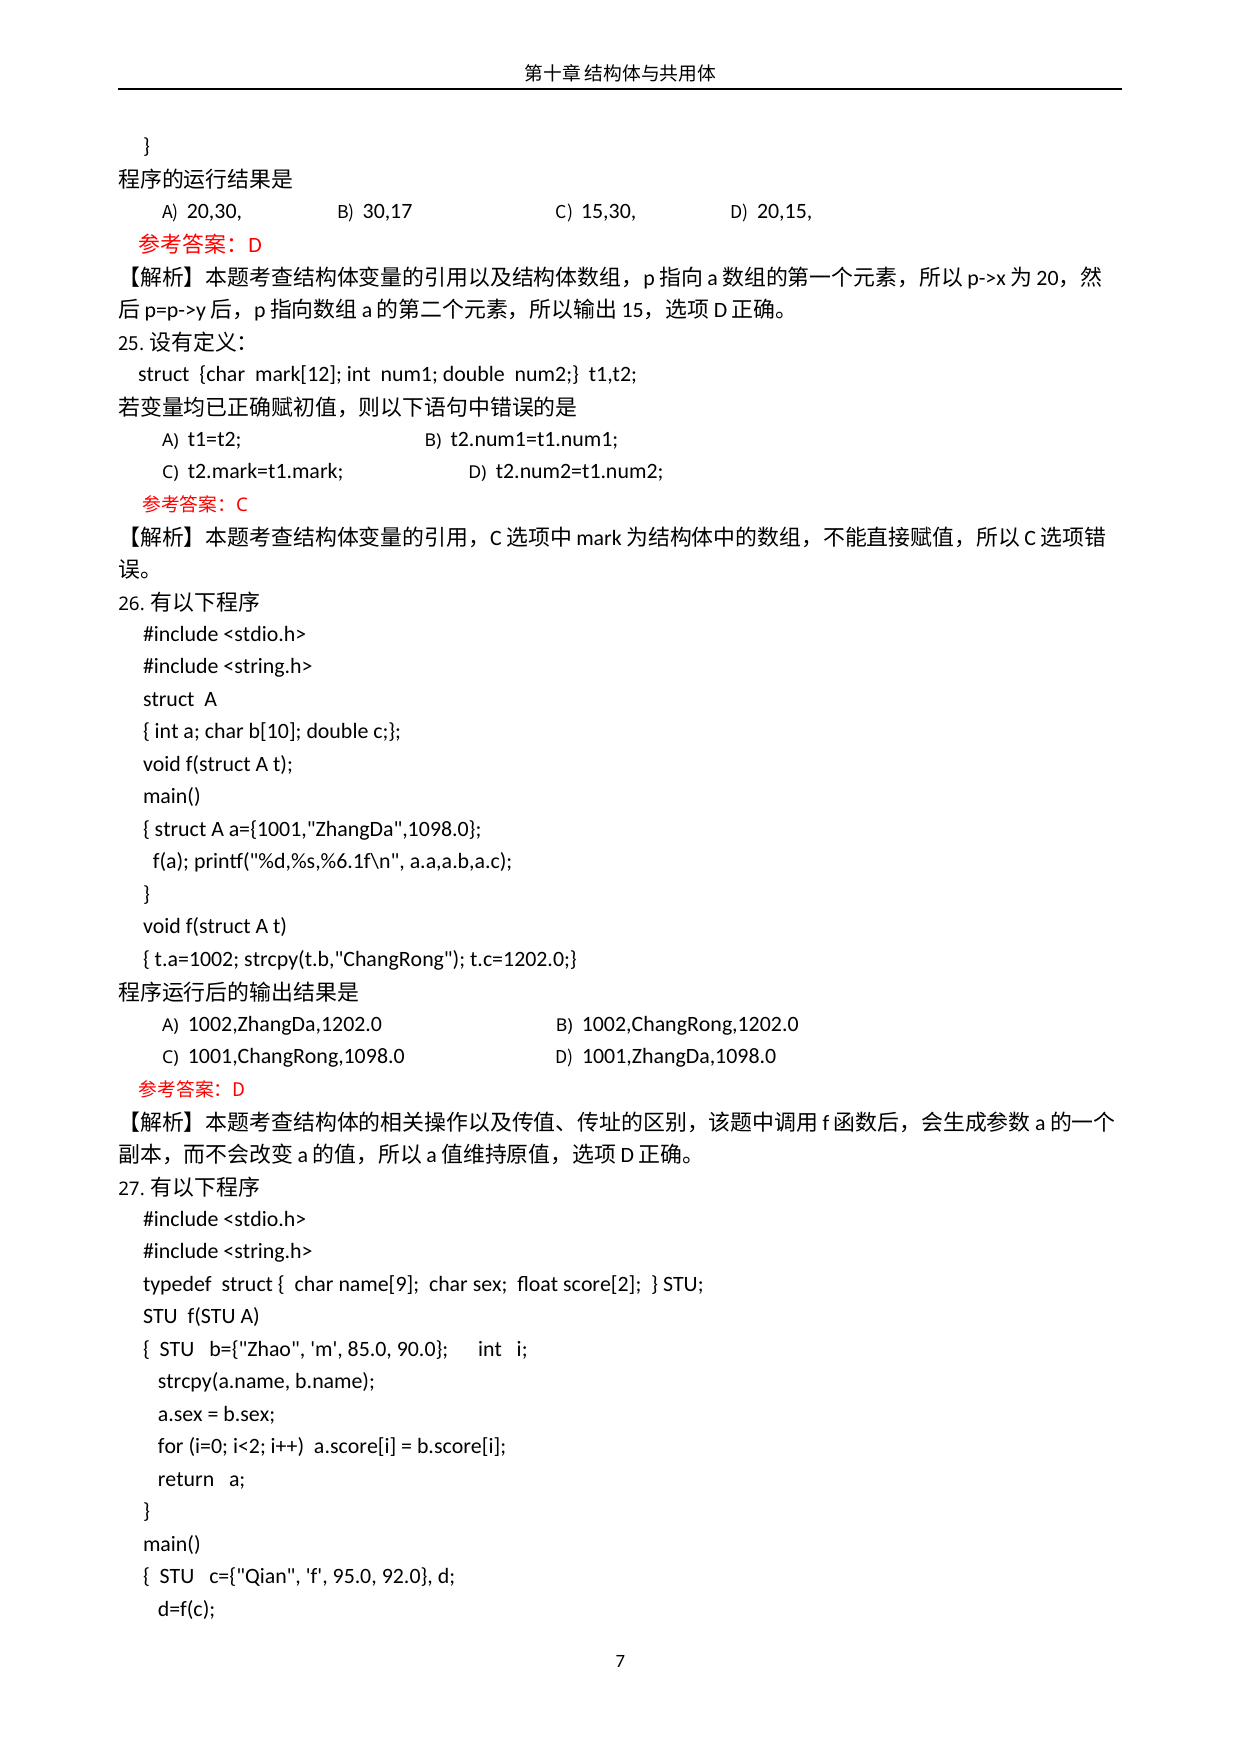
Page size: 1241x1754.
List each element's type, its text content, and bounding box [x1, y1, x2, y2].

text return a; [118, 1462, 1122, 1494]
text void f(struct A t); [118, 747, 1122, 779]
text { int a; char b[10]; double c;}; [118, 714, 1122, 747]
text 程序运行后的输出结果是 [118, 974, 1122, 1007]
text } [118, 129, 1122, 162]
text { t.a=1002; strcpy(t.b,"ChangRong"); t.c=1202.0;} [118, 942, 1122, 974]
text 参考答案：D [118, 227, 1122, 259]
text a.sex = b.sex; [118, 1397, 1122, 1429]
text main() [118, 779, 1122, 812]
text C) 1001,ChangRong,1098.0 D) 1001,ZhangDa,1098.0 [162, 1039, 1122, 1072]
text 26. 有以下程序 [118, 584, 1122, 617]
text A) t1=t2; B) t2.num1=t1.num1; [162, 422, 1122, 454]
text main() [118, 1527, 1122, 1559]
text 【解析】本题考查结构体变量的引用以及结构体数组，p指向a数组的第一个元素，所以p->x为20，然后p=p->y后，p指向数组a的第二个元素，所以输出15，选项D正确。 [118, 259, 1122, 324]
text 参考答案：C [118, 487, 1122, 519]
text void f(struct A t) [118, 909, 1122, 942]
text 程序的运行结果是 [118, 162, 1122, 194]
text A) 1002,ZhangDa,1202.0 B) 1002,ChangRong,1202.0 [162, 1007, 1122, 1039]
text #include <string.h> [118, 1234, 1122, 1267]
text strcpy(a.name, b.name); [118, 1364, 1122, 1397]
text 25. 设有定义： [118, 324, 1122, 357]
text { struct A a={1001,"ZhangDa",1098.0}; [118, 812, 1122, 844]
text { STU c={"Qian", 'f', 95.0, 92.0}, d; [118, 1559, 1122, 1592]
text 参考答案：D [118, 1072, 1122, 1104]
text A) 20,30, B) 30,17 C) 15,30, D) 20,15, [162, 194, 1122, 227]
text typedef struct { char name[9]; char sex; float score[2]; } STU; [118, 1267, 1122, 1299]
text 若变量均已正确赋初值，则以下语句中错误的是 [118, 389, 1122, 422]
text 27. 有以下程序 [118, 1169, 1122, 1202]
text STU f(STU A) [118, 1299, 1122, 1332]
text } [118, 877, 1122, 909]
text #include <stdio.h> [118, 617, 1122, 649]
text { STU b={"Zhao", 'm', 85.0, 90.0}; int i; [118, 1332, 1122, 1364]
text struct A [118, 682, 1122, 714]
text 【解析】本题考查结构体的相关操作以及传值、传址的区别，该题中调用f函数后，会生成参数a的一个副本，而不会改变a的值，所以a值维持原值，选项D正确。 [118, 1104, 1122, 1169]
text f(a); printf("%d,%s,%6.1f\n", a.a,a.b,a.c); [118, 844, 1122, 877]
text C) t2.mark=t1.mark; D) t2.num2=t1.num2; [162, 454, 1122, 487]
text 【解析】本题考查结构体变量的引用，C选项中mark为结构体中的数组，不能直接赋值，所以C选项错误。 [118, 519, 1122, 584]
text struct {char mark[12]; int num1; double num2;} t1,t2; [118, 357, 1122, 389]
text #include <stdio.h> [118, 1202, 1122, 1234]
text #include <string.h> [118, 649, 1122, 682]
text d=f(c); [118, 1592, 1122, 1624]
text } [118, 1494, 1122, 1527]
text for (i=0; i<2; i++) a.score[i] = b.score[i]; [118, 1429, 1122, 1462]
